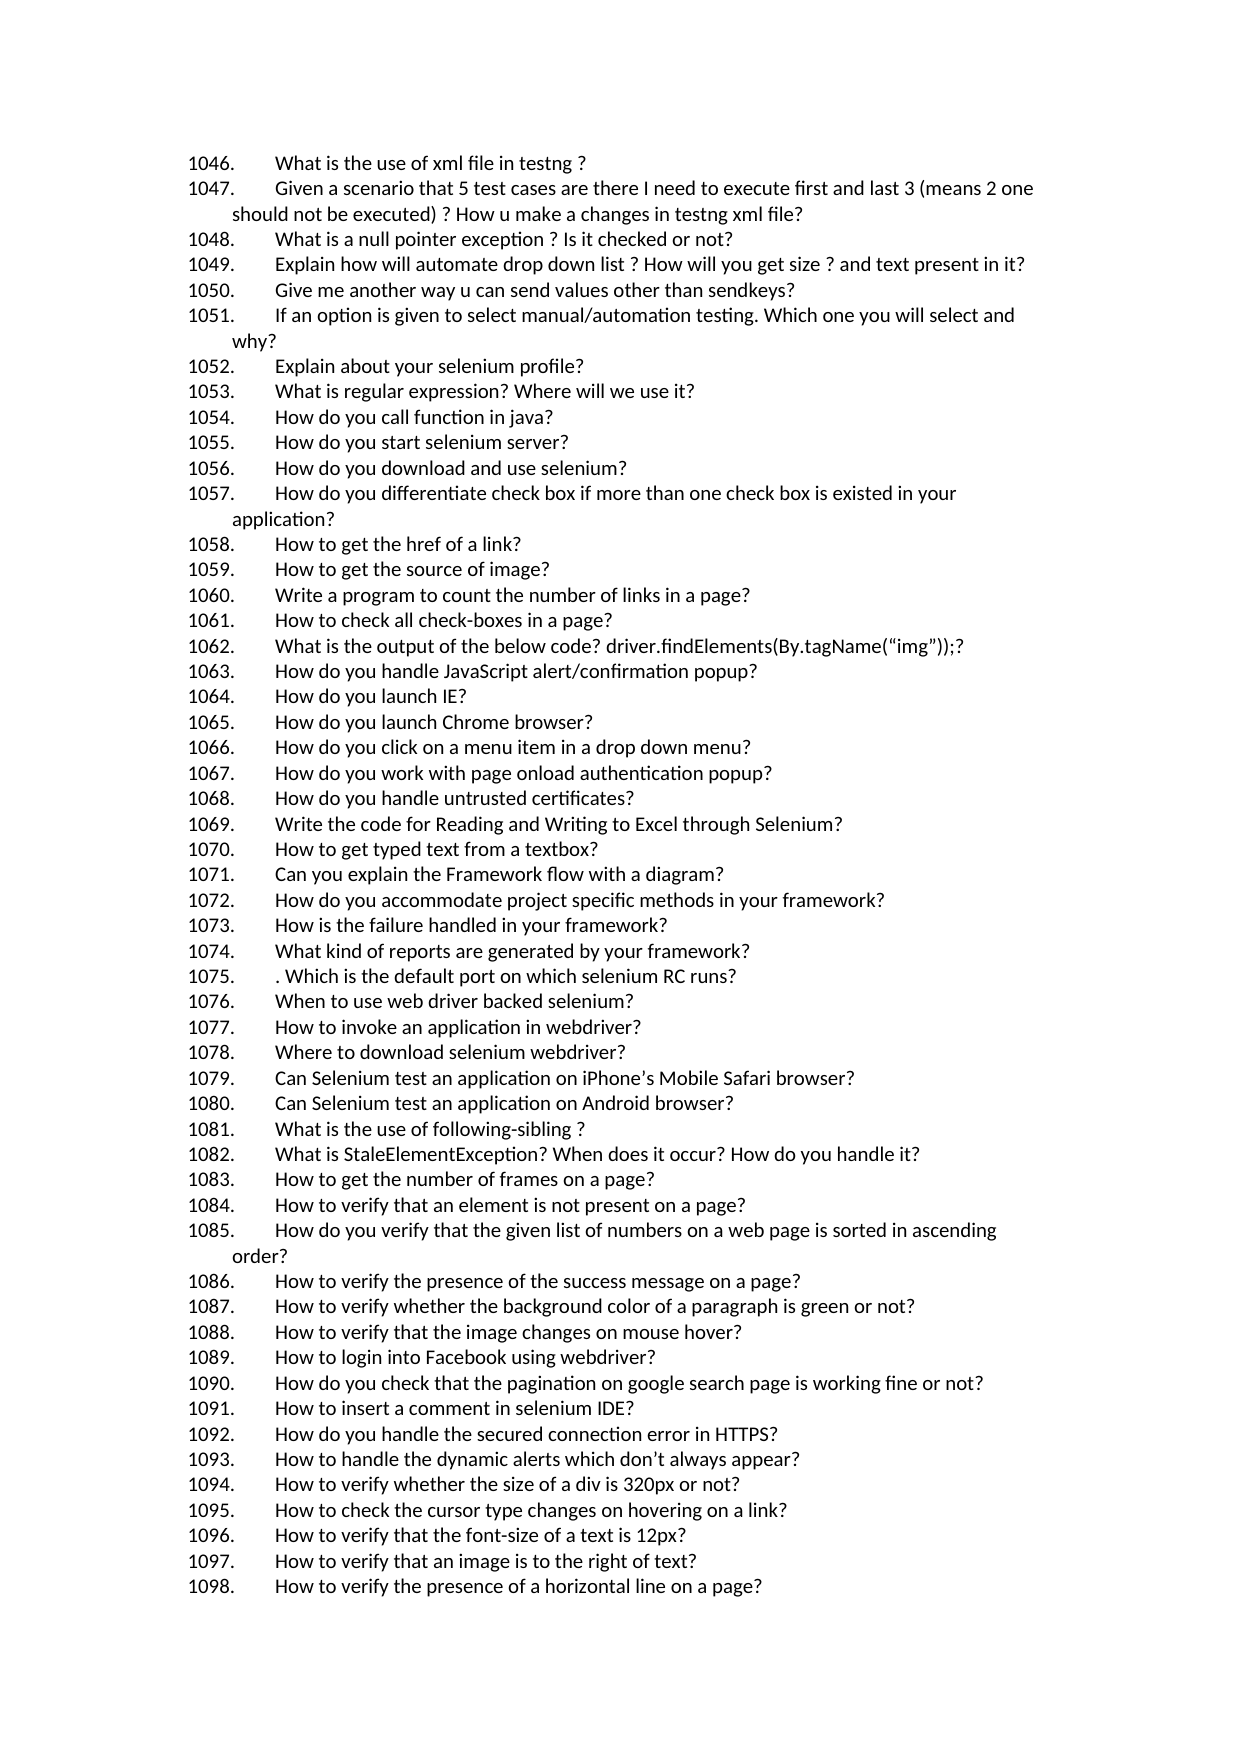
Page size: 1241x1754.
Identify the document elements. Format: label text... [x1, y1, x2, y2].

list Write the code for Reading and Writing to Excel through Selenium? [187, 811, 1053, 836]
list How to verify that the image changes on mouse hover? [187, 1319, 1053, 1344]
list Write a program to count the number of links in a page? [187, 582, 1053, 607]
list How is the failure handled in your framework? [187, 912, 1053, 938]
list What is regular expression? Where will we use it? [187, 379, 1053, 404]
list How do you launch Chrome browser? [187, 709, 1053, 734]
list How do you accommodate project specific methods in your framework? [187, 887, 1053, 912]
list How to verify the presence of a horizontal line on a page? [187, 1573, 1053, 1599]
list What is the output of the below code? driver.findElements(By.tagName(“img”));? [187, 633, 1053, 658]
list How do you start selenium server? [187, 429, 1053, 455]
list How do you handle the secured connection error in HTTPS? [187, 1421, 1053, 1446]
list If an option is given to select manual/automation testing. Which one you will select and why? [187, 302, 1053, 353]
list How to verify that an element is not present on a page? [187, 1192, 1053, 1217]
list How do you handle JavaScript alert/confirmation popup? [187, 658, 1053, 684]
list How do you click on a menu item in a drop down menu? [187, 734, 1053, 760]
list How to get the number of frames on a page? [187, 1167, 1053, 1192]
list Give me another way u can send values other than sendkeys? [187, 277, 1053, 302]
list How do you handle untrusted certificates? [187, 785, 1053, 811]
list How to verify that the font-size of a text is 12px? [187, 1522, 1053, 1548]
list Can Selenium test an application on iPhone’s Mobile Safari browser? [187, 1065, 1053, 1090]
list How to handle the dynamic alerts which don’t always appear? [187, 1446, 1053, 1472]
list How do you work with page onload authentication popup? [187, 760, 1053, 785]
list What is the use of following-sibling ? [187, 1116, 1053, 1141]
list How to verify the presence of the success message on a page? [187, 1268, 1053, 1294]
list Can Selenium test an application on Android browser? [187, 1090, 1053, 1116]
list How to verify whether the size of a div is 320px or not? [187, 1472, 1053, 1497]
list How to verify whether the background color of a paragraph is green or not? [187, 1294, 1053, 1319]
list How to login into Facebook using webdriver? [187, 1344, 1053, 1370]
list What is a null pointer exception ? Is it checked or not? [187, 226, 1053, 252]
list What is StaleElementException? When does it occur? How do you handle it? [187, 1141, 1053, 1167]
list What kind of reports are generated by your framework? [187, 938, 1053, 963]
list How to invoke an application in webdriver? [187, 1014, 1053, 1039]
list . Which is the default port on which selenium RC runs? [187, 963, 1053, 989]
list Can you explain the Framework flow with a diagram? [187, 862, 1053, 887]
list How to get the source of image? [187, 557, 1053, 582]
list What is the use of xml file in testng ? [187, 150, 1053, 175]
list How do you call function in java? [187, 404, 1053, 429]
list How to verify that an image is to the right of text? [187, 1548, 1053, 1573]
list How do you check that the pagination on google search page is working fine or not? [187, 1370, 1053, 1395]
list How to get the href of a link? [187, 531, 1053, 557]
list Explain about your selenium profile? [187, 353, 1053, 379]
list How do you differentiate check box if more than one check box is existed in your application? [187, 480, 1053, 531]
list How to check the cursor type changes on hovering on a link? [187, 1497, 1053, 1522]
list How do you verify that the given list of numbers on a web page is sorted in ascending order? [187, 1217, 1053, 1268]
list How to get typed text from a textbox? [187, 836, 1053, 862]
list How to check all check-boxes in a page? [187, 607, 1053, 633]
list Where to download selenium webdriver? [187, 1039, 1053, 1065]
list Explain how will automate drop down list ? How will you get size ? and text present in it? [187, 252, 1053, 277]
list How to insert a comment in selenium IDE? [187, 1395, 1053, 1421]
list How do you download and use selenium? [187, 455, 1053, 480]
list Given a scenario that 5 test cases are there I need to execute first and last 3 (means 2 one should not be executed) ? How u make a changes in testng xml file? [187, 175, 1053, 226]
list When to use web driver backed selenium? [187, 989, 1053, 1014]
list How do you launch IE? [187, 684, 1053, 709]
